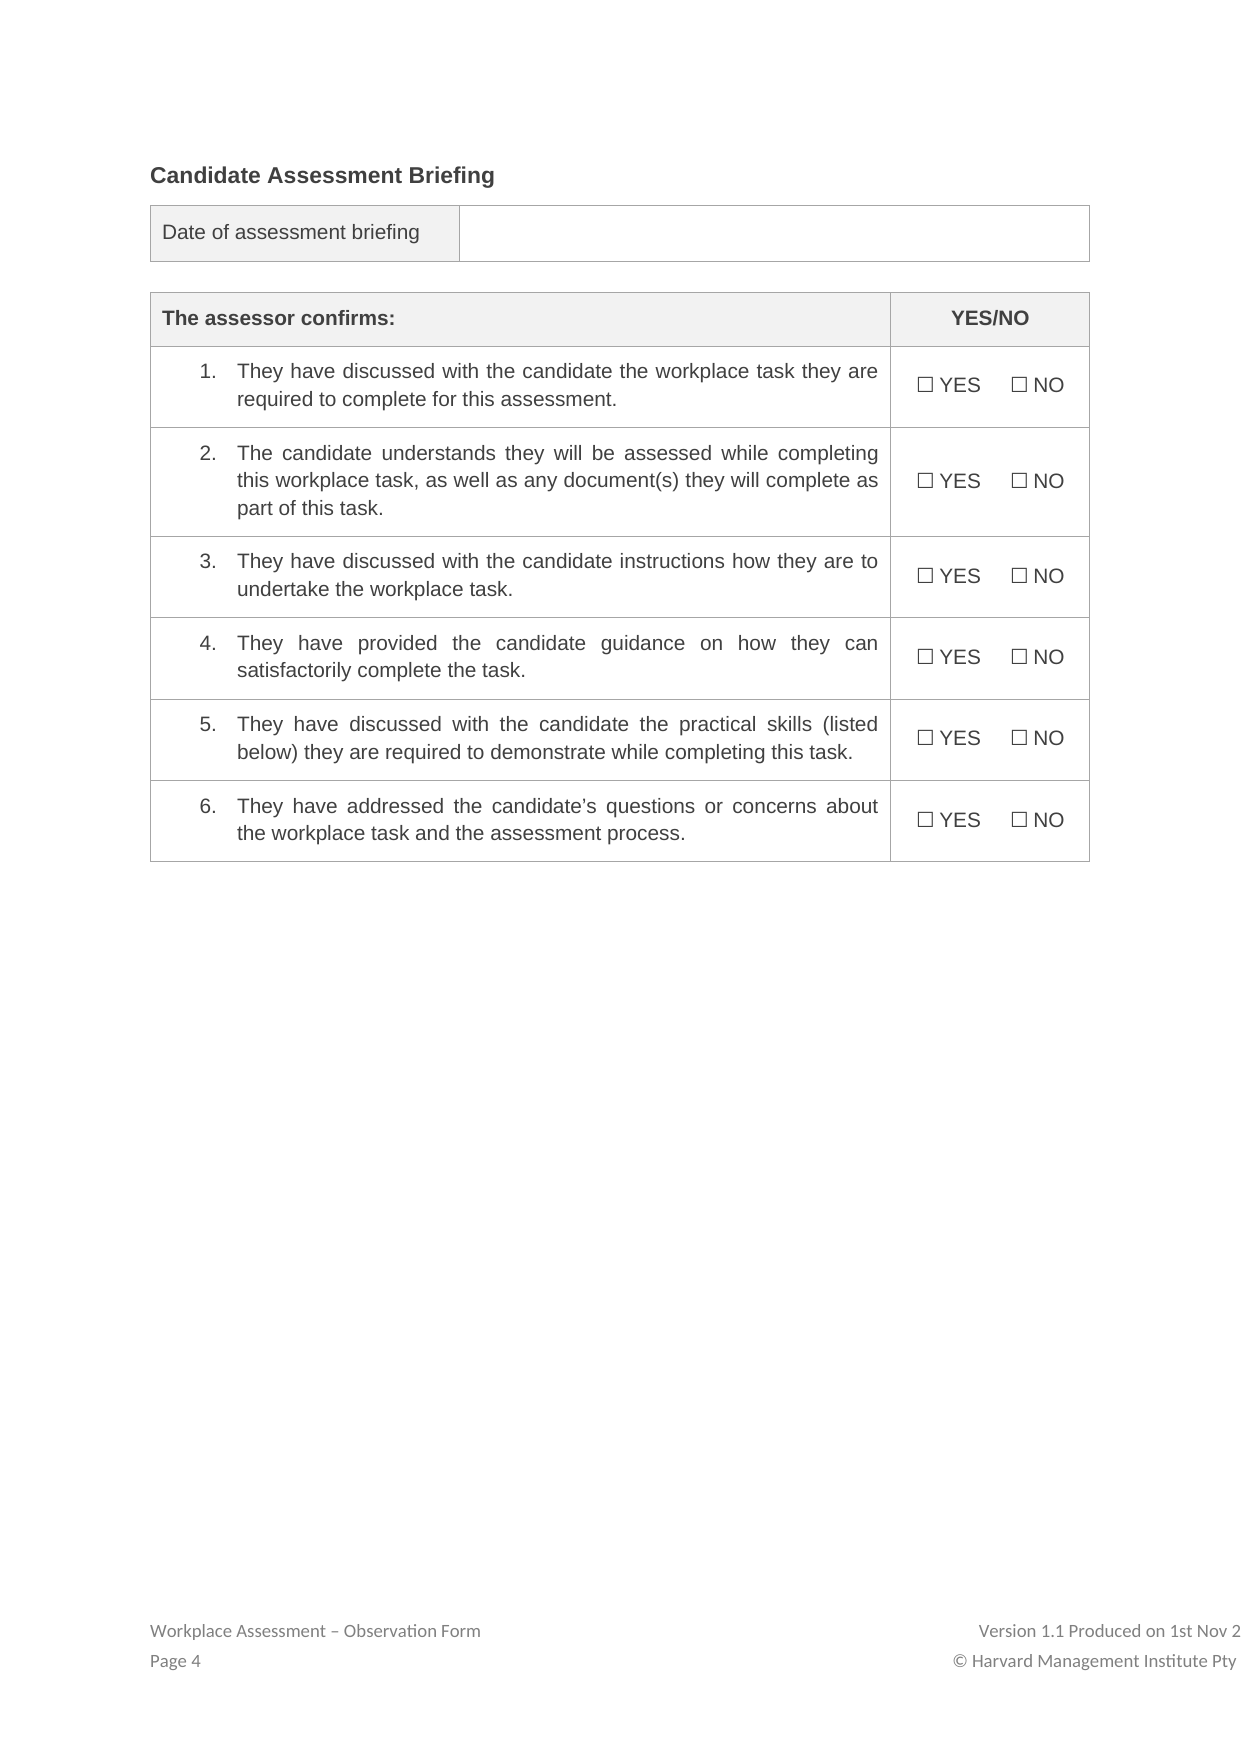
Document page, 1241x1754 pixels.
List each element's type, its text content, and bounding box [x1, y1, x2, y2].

table_header YES/NO [891, 293, 1089, 346]
table_cell YES NO [891, 347, 1089, 427]
table_cell YES NO [891, 700, 1089, 780]
table_cell YES NO [891, 537, 1089, 617]
table_header [460, 206, 1089, 261]
table_cell They have discussed with the candidate instructions how they are to undertake the workplace task. [151, 537, 890, 617]
table_header The assessor confirms: [151, 293, 890, 346]
table_cell YES NO [891, 781, 1089, 861]
table_cell They have discussed with the candidate the practical skills (listed below) they are required to demonstrate while completing this task. [151, 700, 890, 780]
table_cell The candidate understands they will be assessed while completing this workplace task, as well as any document(s) they will complete as part of this task. [151, 428, 890, 536]
table_header Date of assessment briefing [151, 206, 459, 261]
subtitle Candidate Assessment Briefing [150, 162, 1090, 189]
table_cell YES NO [891, 618, 1089, 698]
table_cell YES NO [891, 428, 1089, 536]
table_cell They have discussed with the candidate the workplace task they are required to complete for this assessment. [151, 347, 890, 427]
table_cell They have addressed the candidate’s questions or concerns about the workplace task and the assessment process. [151, 781, 890, 861]
table_cell They have provided the candidate guidance on how they can satisfactorily complete the task. [151, 618, 890, 698]
